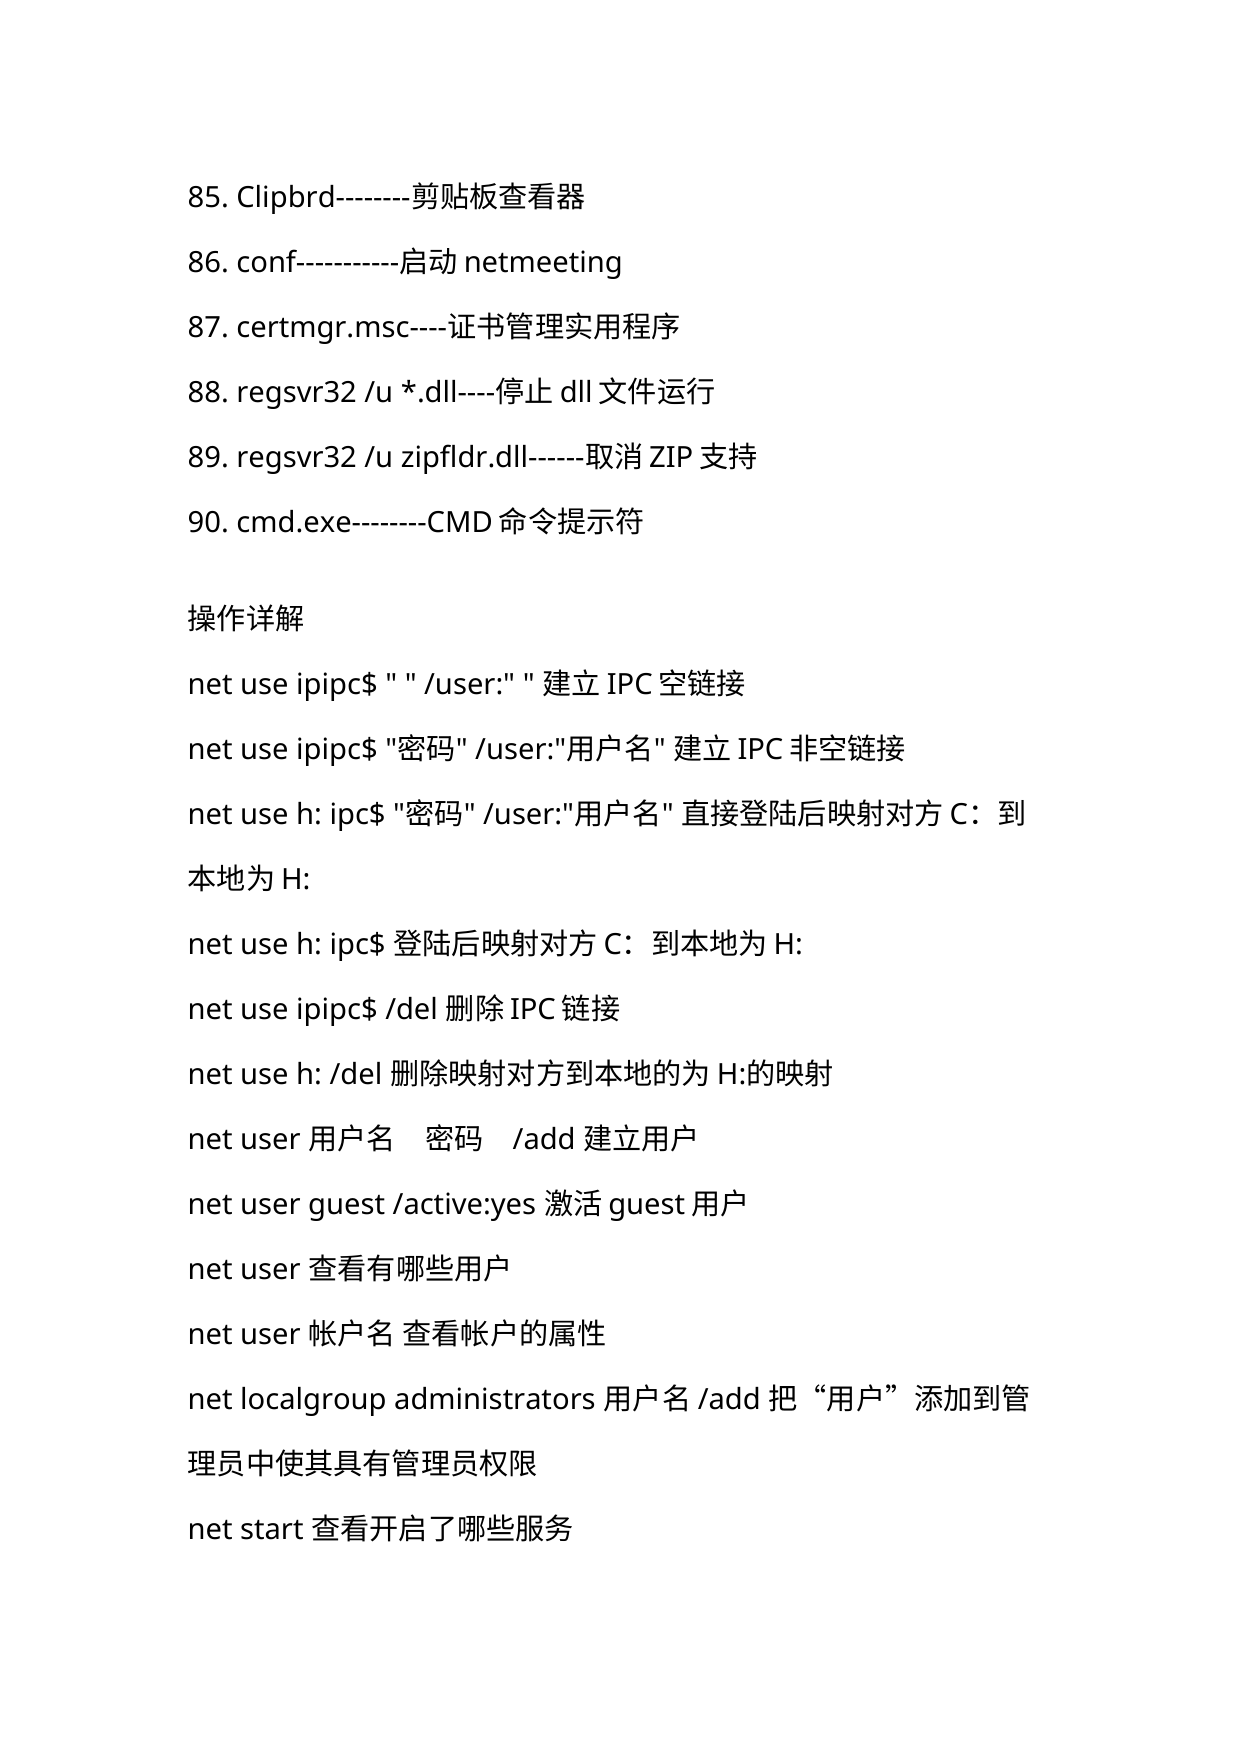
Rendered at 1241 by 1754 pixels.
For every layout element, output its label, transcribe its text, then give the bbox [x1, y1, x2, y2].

text net use h: ipc$ 登陆后映射对方C：到本地为H: [187, 909, 1053, 974]
text net user 查看有哪些用户 [187, 1234, 1053, 1299]
text net use h: /del 删除映射对方到本地的为H:的映射 [187, 1039, 1053, 1104]
text net use ipipc$ "密码" /user:"用户名" 建立IPC非空链接 [187, 714, 1053, 779]
text 90. cmd.exe--------CMD命令提示符 [187, 487, 1053, 552]
text 85. Clipbrd--------剪贴板查看器 [187, 162, 1053, 227]
text 88. regsvr32 /u *.dll----停止dll文件运行 [187, 357, 1053, 422]
text 操作详解 [187, 584, 1053, 649]
text net use h: ipc$ "密码" /user:"用户名" 直接登陆后映射对方C：到本地为H: [187, 779, 1053, 909]
text net start 查看开启了哪些服务 [187, 1494, 1053, 1559]
text 87. certmgr.msc----证书管理实用程序 [187, 292, 1053, 357]
text net user guest /active:yes 激活guest用户 [187, 1169, 1053, 1234]
text net localgroup administrators 用户名 /add 把“用户”添加到管理员中使其具有管理员权限 [187, 1364, 1053, 1494]
text net use ipipc$ " " /user:" " 建立IPC空链接 [187, 649, 1053, 714]
text net user 用户名 密码 /add 建立用户 [187, 1104, 1053, 1169]
text net use ipipc$ /del 删除IPC链接 [187, 974, 1053, 1039]
text 86. conf-----------启动netmeeting [187, 227, 1053, 292]
text net user 帐户名 查看帐户的属性 [187, 1299, 1053, 1364]
text 89. regsvr32 /u zipfldr.dll------取消ZIP支持 [187, 422, 1053, 487]
